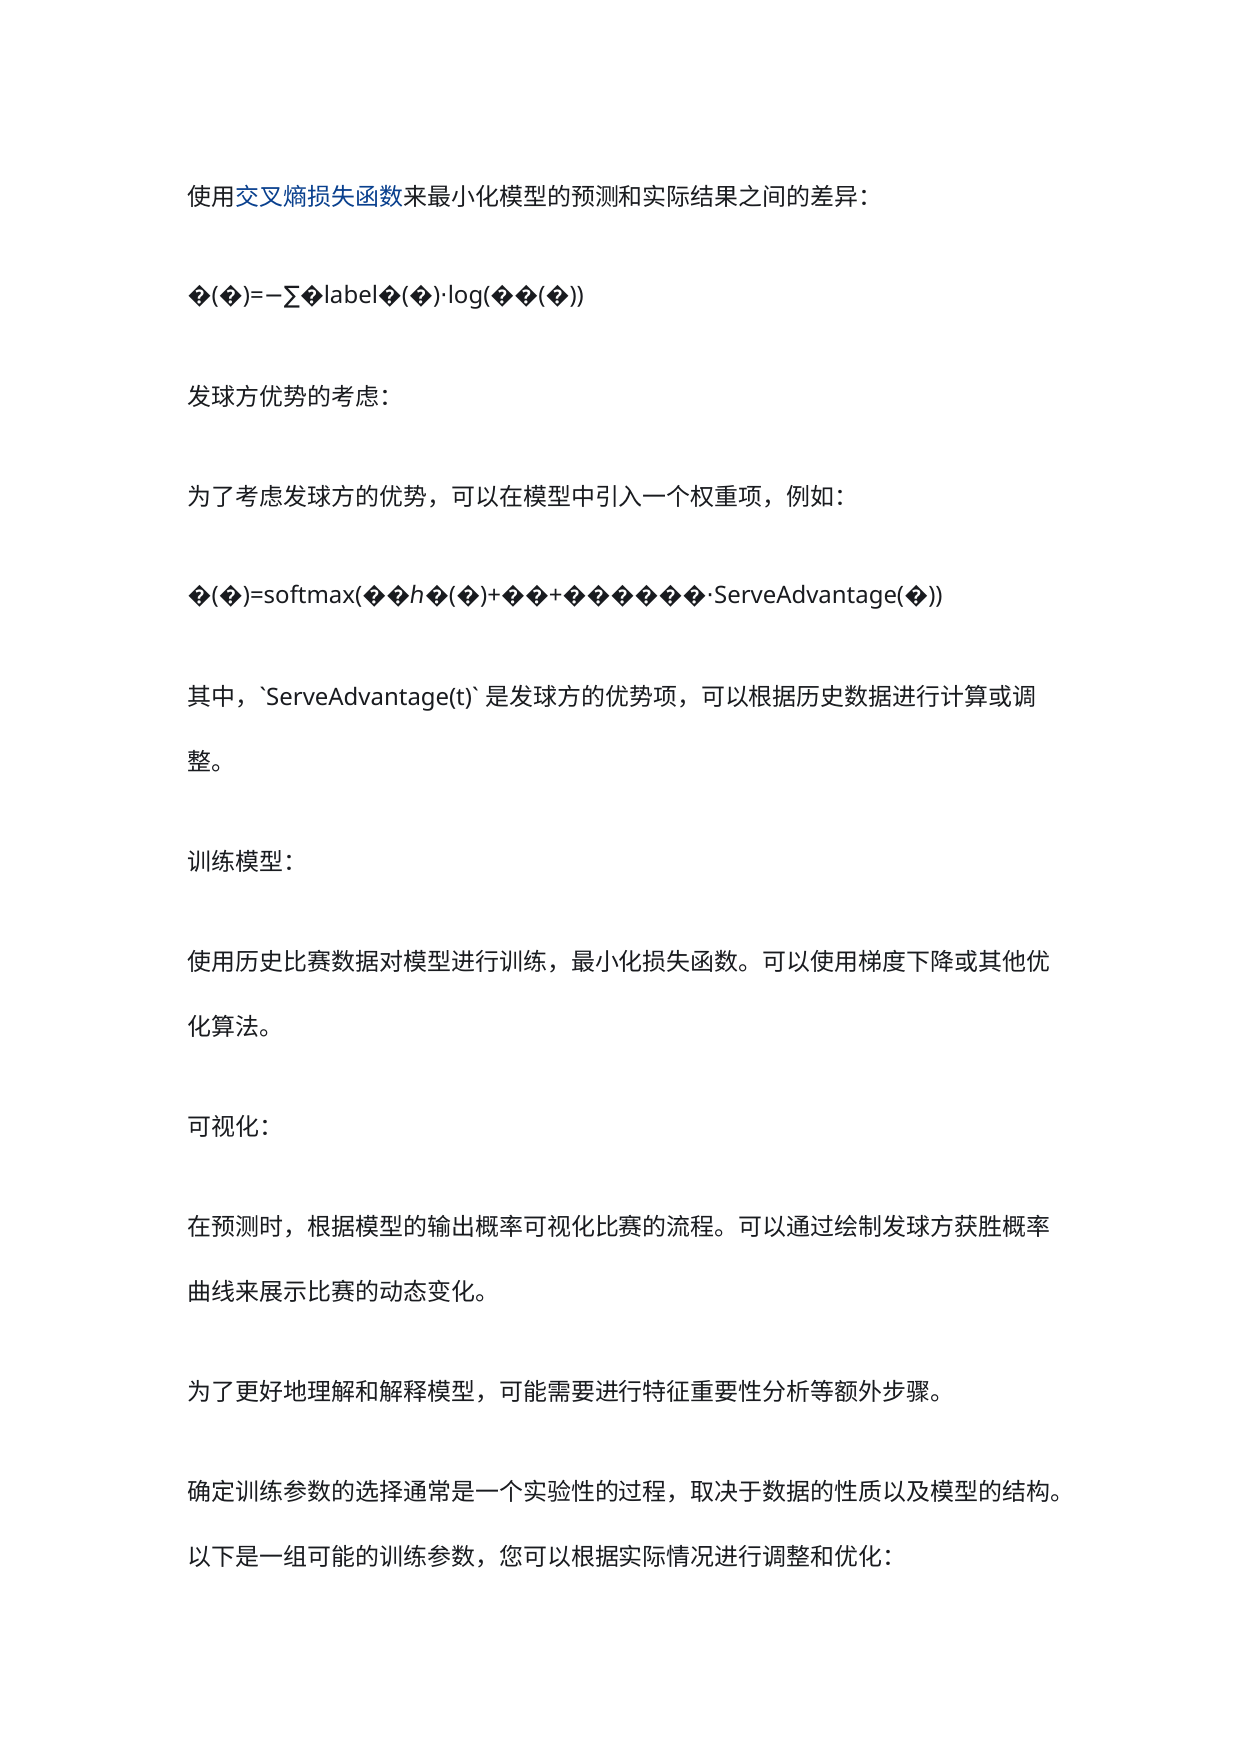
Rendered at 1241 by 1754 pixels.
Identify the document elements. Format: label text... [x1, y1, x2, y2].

text 在预测时，根据模型的输出概率可视化比赛的流程。可以通过绘制发球方获胜概率曲线来展示比赛的动态变化。 [187, 1192, 1053, 1322]
text 使用交叉熵损失函数来最小化模型的预测和实际结果之间的差异： [187, 162, 1053, 227]
text 为了更好地理解和解释模型，可能需要进行特征重要性分析等额外步骤。 [187, 1357, 1053, 1422]
text 训练模型： [187, 827, 1053, 892]
text 其中，`ServeAdvantage(t)` 是发球方的优势项，可以根据历史数据进行计算或调整。 [187, 662, 1053, 792]
text 为了考虑发球方的优势，可以在模型中引入一个权重项，例如： [187, 462, 1053, 527]
text 发球方优势的考虑： [187, 362, 1053, 427]
text 可视化： [187, 1092, 1053, 1157]
text �(�)=−∑�label�(�)⋅log⁡(��(�)) [187, 262, 1053, 327]
text �(�)=softmax(��ℎ�(�)+��+������⋅ServeAdvantage(�)) [187, 562, 1053, 627]
text 使用历史比赛数据对模型进行训练，最小化损失函数。可以使用梯度下降或其他优化算法。 [187, 927, 1053, 1057]
text 确定训练参数的选择通常是一个实验性的过程，取决于数据的性质以及模型的结构。以下是一组可能的训练参数，您可以根据实际情况进行调整和优化： [187, 1457, 1053, 1587]
